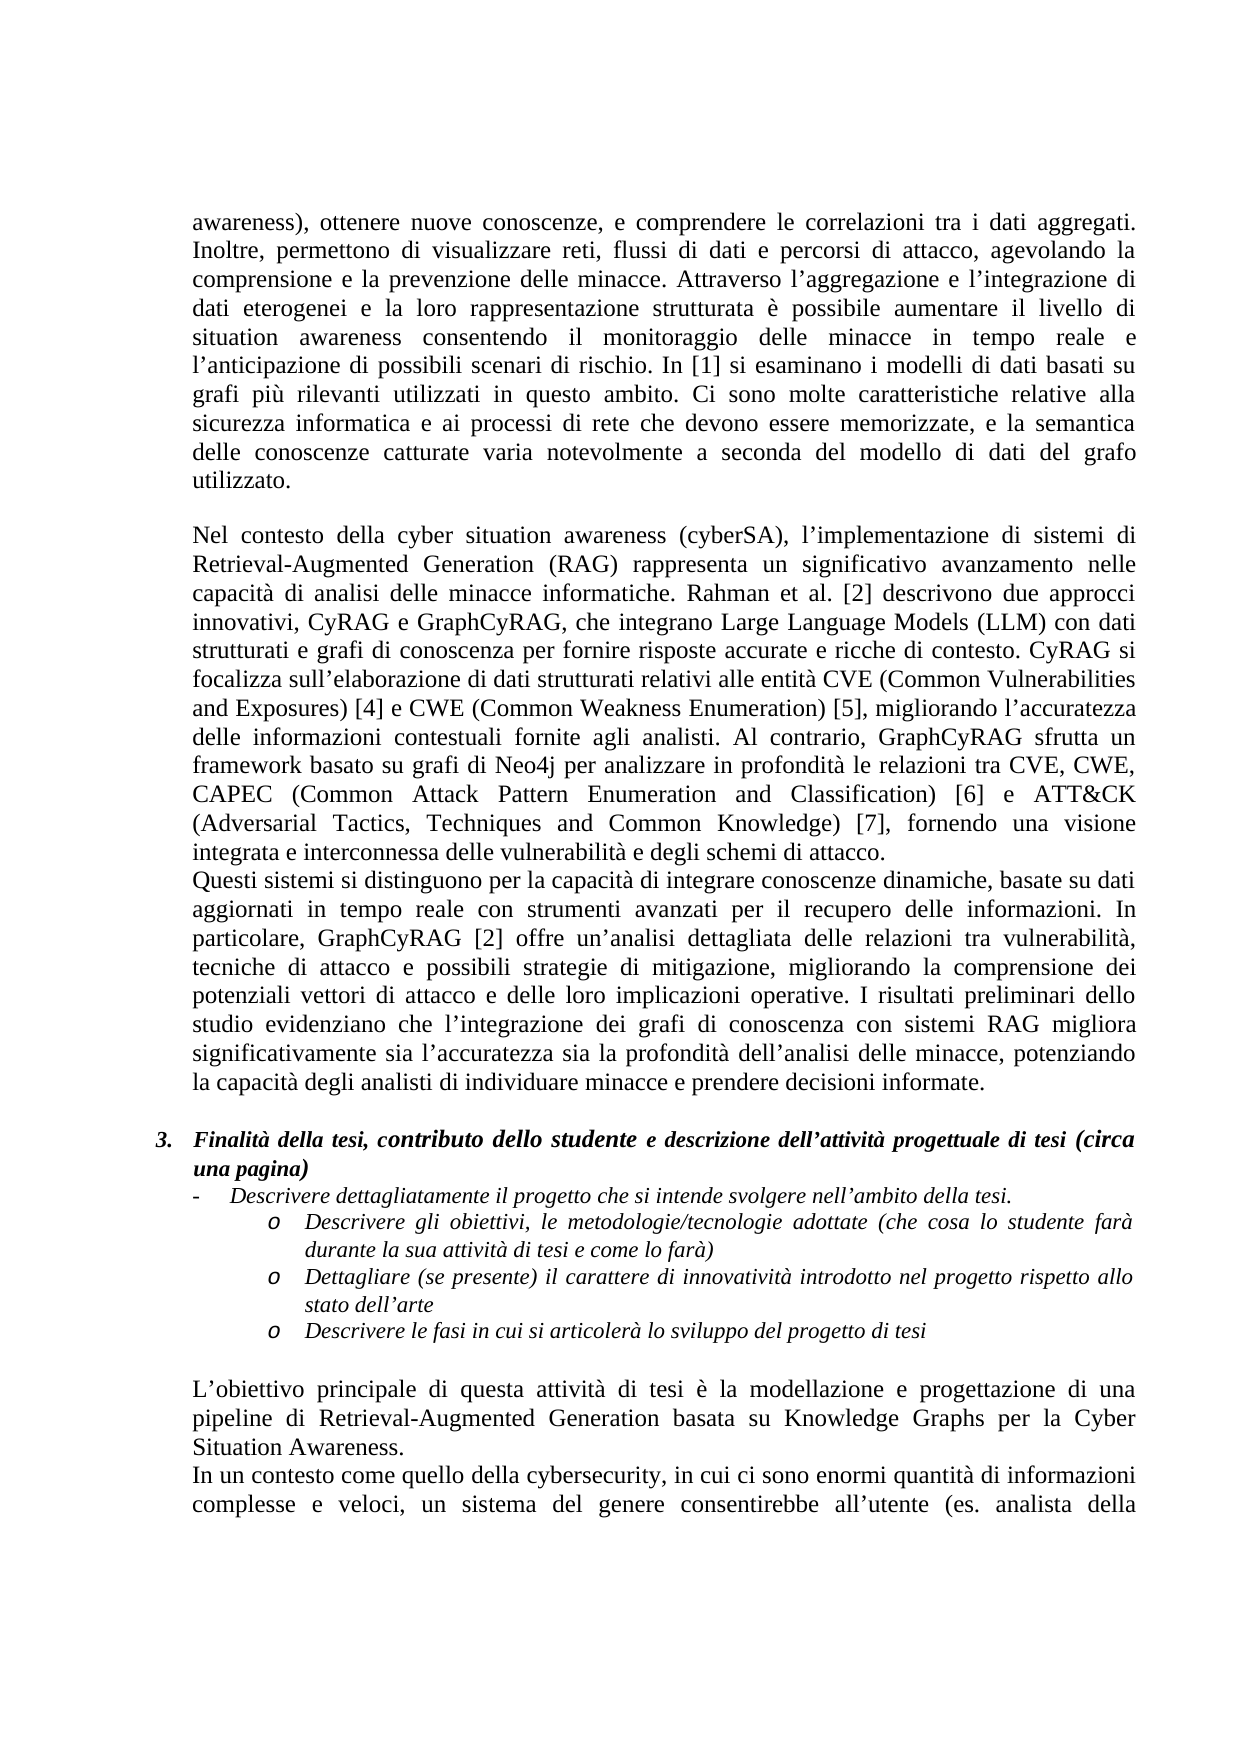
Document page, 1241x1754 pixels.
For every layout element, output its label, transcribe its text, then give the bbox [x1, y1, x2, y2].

list Descrivere le fasi in cui si articolerà lo sviluppo del progetto di tesi [267, 1317, 1137, 1346]
text Nel contesto della cyber situation awareness (cyberSA), l’implementazione di sistemi di Retrieval-Augmented Generation (RAG) rappresenta un significativo avanzamento nelle capacità di analisi delle minacce informatiche. Rahman et al. [2] descrivono due approcci innovativi, CyRAG e GraphCyRAG, che integrano Large Language Models (LLM) con dati strutturati e grafi di conoscenza per fornire risposte accurate e ricche di contesto. CyRAG si focalizza sull’elaborazione di dati strutturati relativi alle entità CVE (Common Vulnerabilities and Exposures) [4] e CWE (Common Weakness Enumeration) [5], migliorando l’accuratezza delle informazioni contestuali fornite agli analisti. Al contrario, GraphCyRAG sfrutta un framework basato su grafi di Neo4j per analizzare in profondità le relazioni tra CVE, CWE, CAPEC (Common Attack Pattern Enumeration and Classification) [6] e ATT&CK (Adversarial Tactics, Techniques and Common Knowledge) [7], fornendo una visione integrata e interconnessa delle vulnerabilità e degli schemi di attacco. [192, 521, 1137, 866]
text Questi sistemi si distinguono per la capacità di integrare conoscenze dinamiche, basate su dati aggiornati in tempo reale con strumenti avanzati per il recupero delle informazioni. In particolare, GraphCyRAG [2] offre un’analisi dettagliata delle relazioni tra vulnerabilità, tecniche di attacco e possibili strategie di mitigazione, migliorando la comprensione dei potenziali vettori di attacco e delle loro implicazioni operative. I risultati preliminari dello studio evidenziano che l’integrazione dei grafi di conoscenza con sistemi RAG migliora significativamente sia l’accuratezza sia la profondità dell’analisi delle minacce, potenziando la capacità degli analisti di individuare minacce e prendere decisioni informate. [192, 866, 1137, 1096]
list Descrivere gli obiettivi, le metodologie/tecnologie adottate (che cosa lo studente farà durante la sua attività di tesi e come lo farà) [267, 1208, 1137, 1263]
list Finalità della tesi, contributo dello studente e descrizione dell’attività progettuale di tesi (circa una pagina) [156, 1124, 1137, 1182]
list Dettagliare (se presente) il carattere di innovatività introdotto nel progetto rispetto allo stato dell’arte [267, 1263, 1137, 1317]
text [192, 207, 1137, 494]
text L’obiettivo principale di questa attività di tesi è la modellazione e progettazione di una pipeline di Retrieval-Augmented Generation basata su Knowledge Graphs per la Cyber Situation Awareness. [192, 1374, 1137, 1461]
list Descrivere dettagliatamente il progetto che si intende svolgere nell’ambito della tesi. [192, 1182, 1137, 1208]
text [192, 1461, 1137, 1518]
